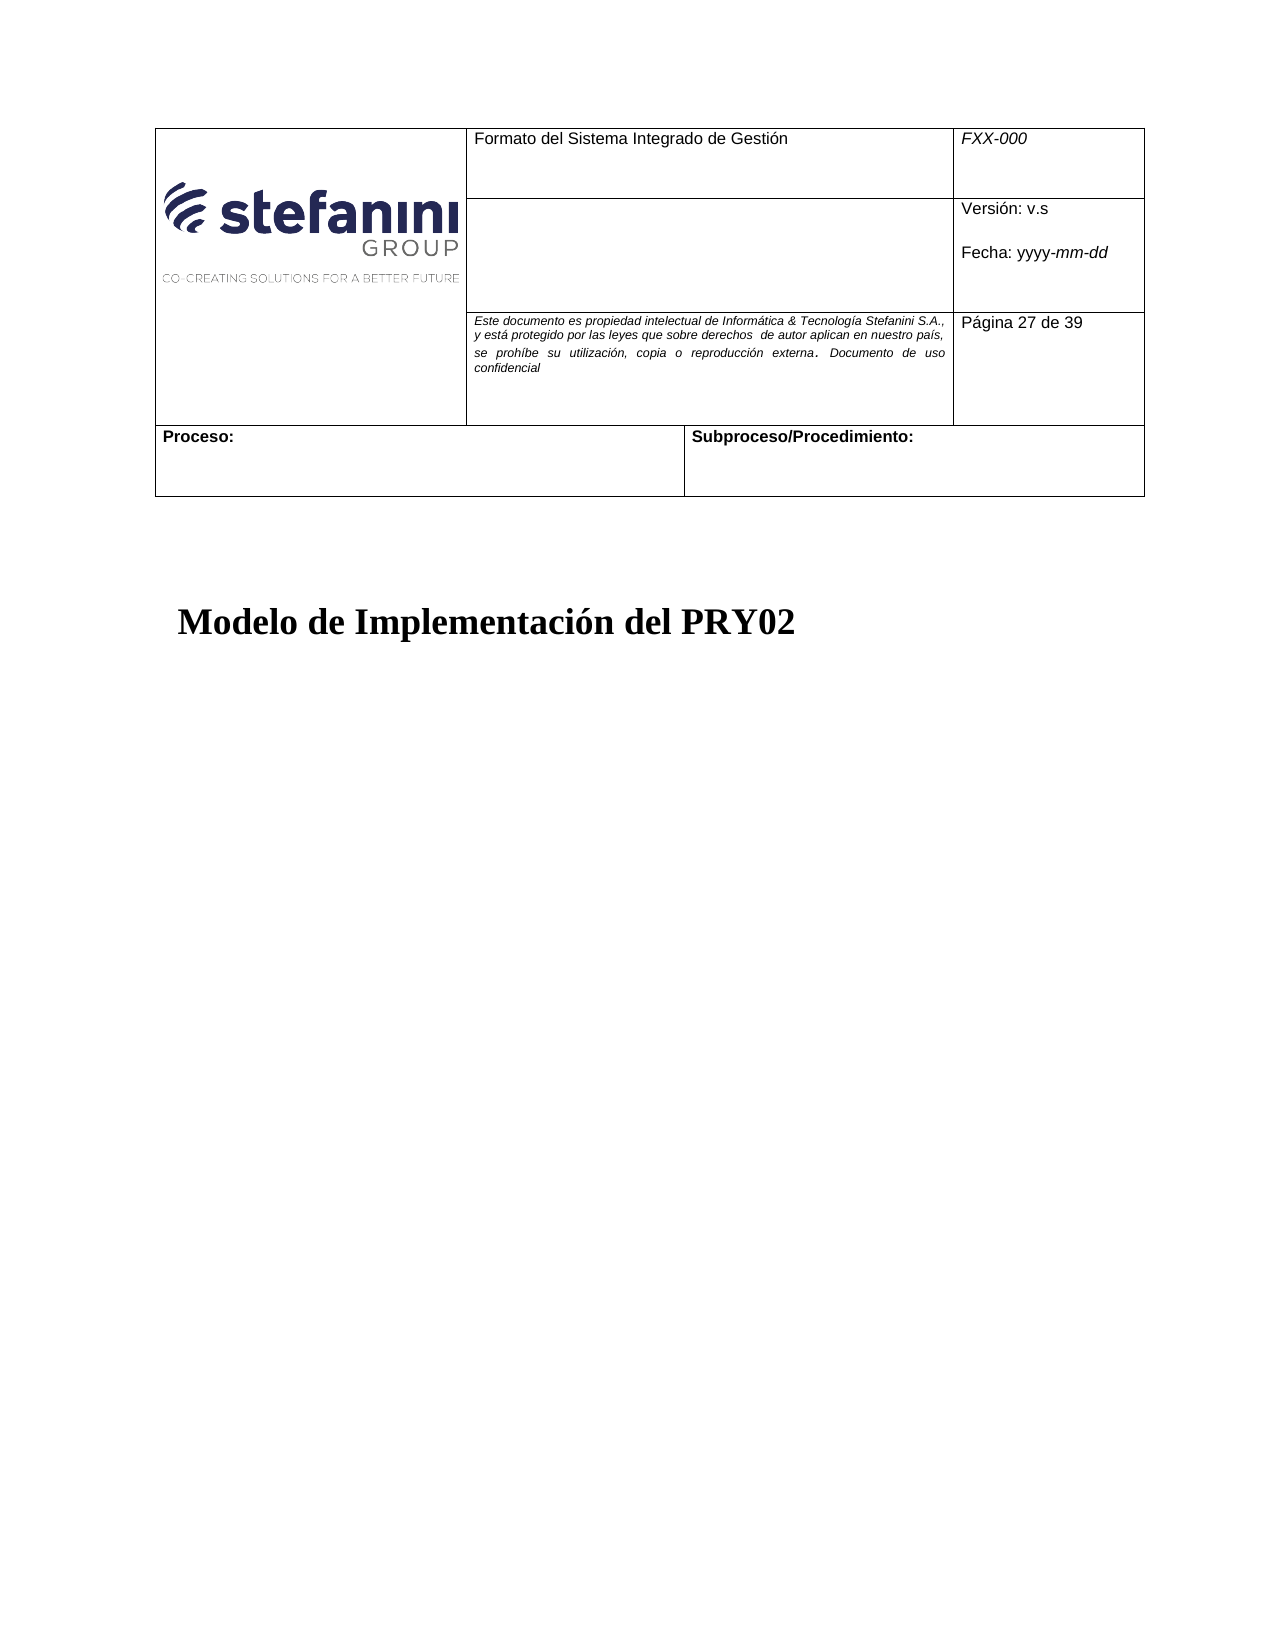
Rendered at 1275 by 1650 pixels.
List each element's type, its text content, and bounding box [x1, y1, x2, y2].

subtitle Modelo de Implementación del PRY02 [177, 599, 1098, 642]
picture [162, 182, 460, 286]
